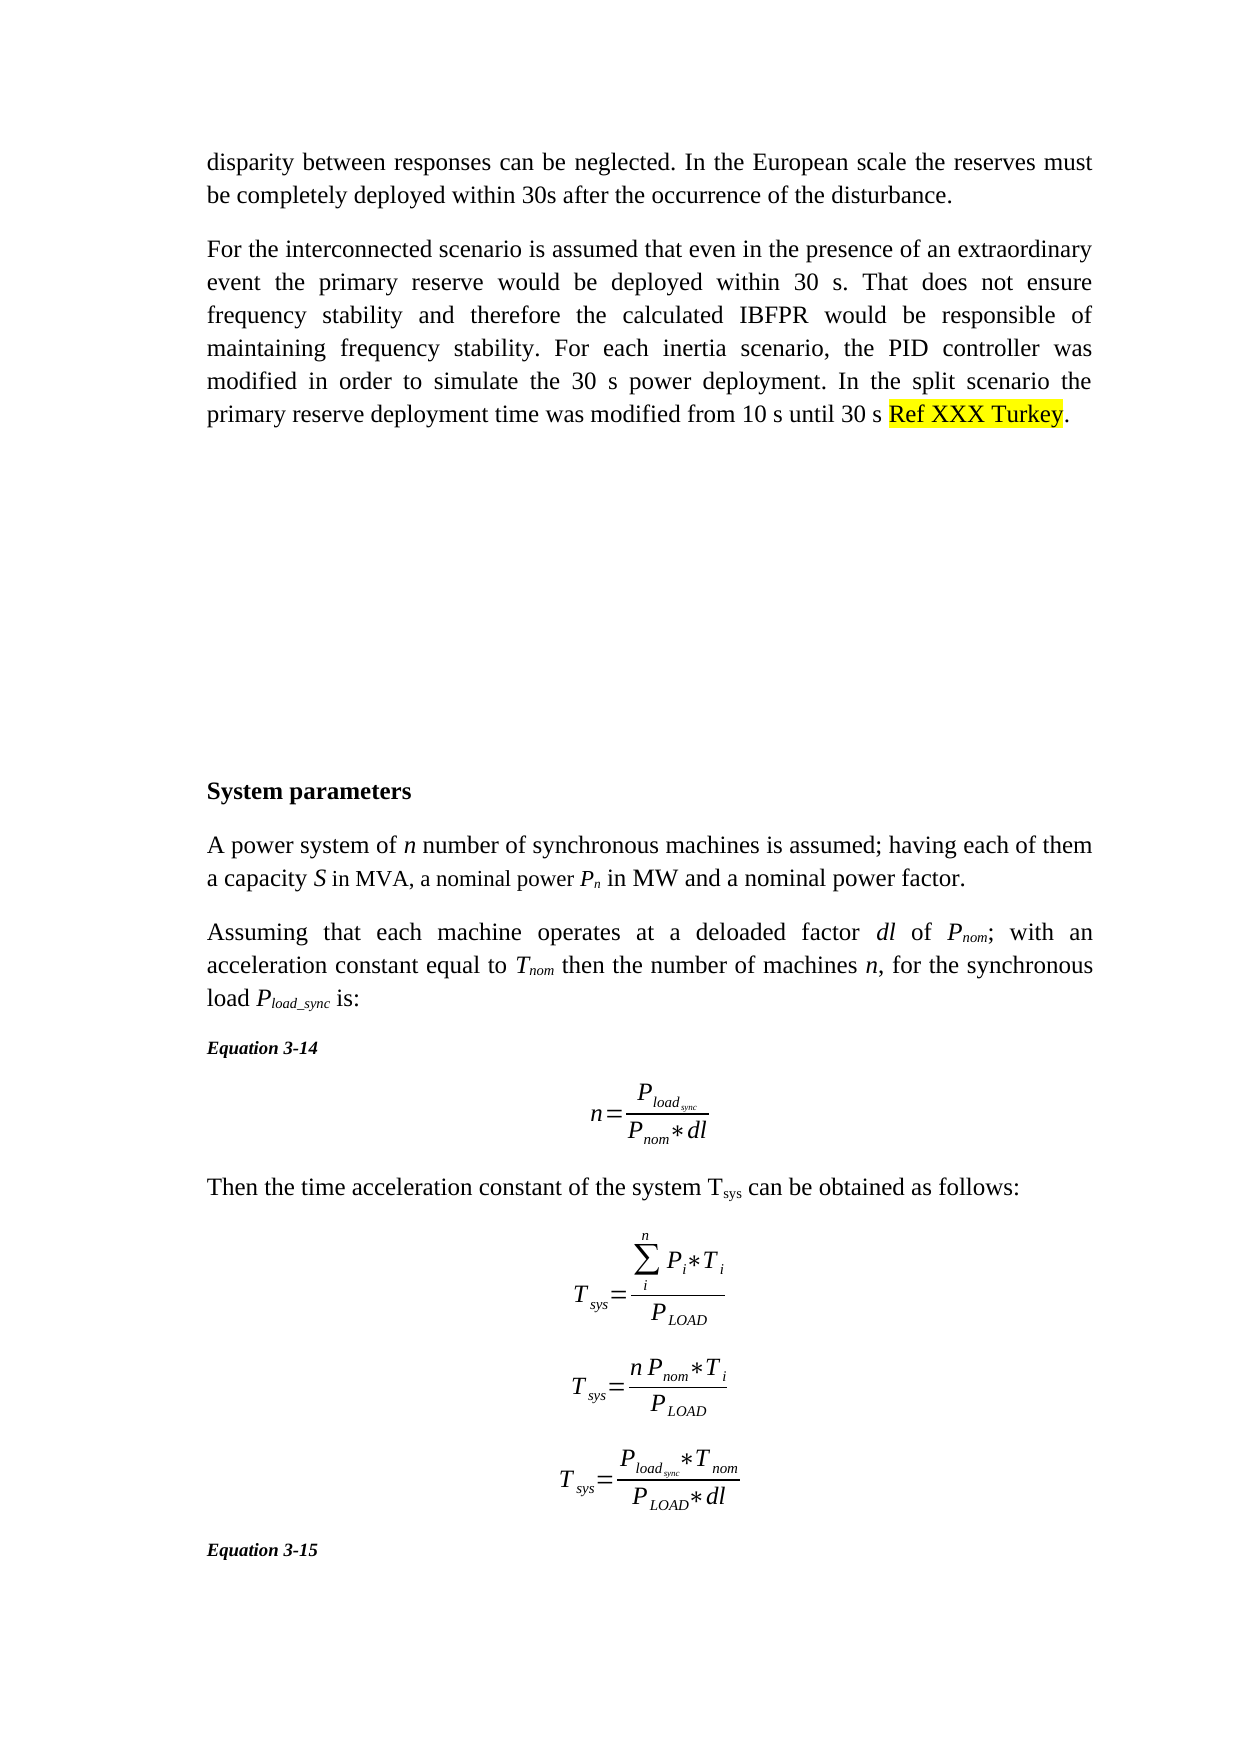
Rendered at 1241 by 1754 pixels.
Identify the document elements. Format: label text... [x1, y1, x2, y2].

text Equation 3-14 [207, 1037, 1093, 1058]
text System parameters [207, 776, 1093, 805]
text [207, 147, 1093, 209]
text Then the time acceleration constant of the system Tsys can be obtained as follows: [207, 1172, 1093, 1201]
text A power system of n number of synchronous machines is assumed; having each of them a capacity S in MVA, a nominal power Pn in MW and a nominal power factor. [207, 830, 1093, 892]
text For the interconnected scenario is assumed that even in the presence of an extraordinary event the primary reserve would be deployed within 30 s. That does not ensure frequency stability and therefore the calculated IBFPR would be responsible of maintaining frequency stability. For each inertia scenario, the PID controller was modified in order to simulate the 30 s power deployment. In the split scenario the primary reserve deployment time was modified from 10 s until 30 s Ref XXX Turkey. [207, 234, 1093, 428]
text Equation 3-15 [207, 1538, 1093, 1560]
text Assuming that each machine operates at a deloaded factor dl of Pnom; with an acceleration constant equal to Tnom then the number of machines n, for the synchronous load Pload_sync is: [207, 917, 1093, 1011]
